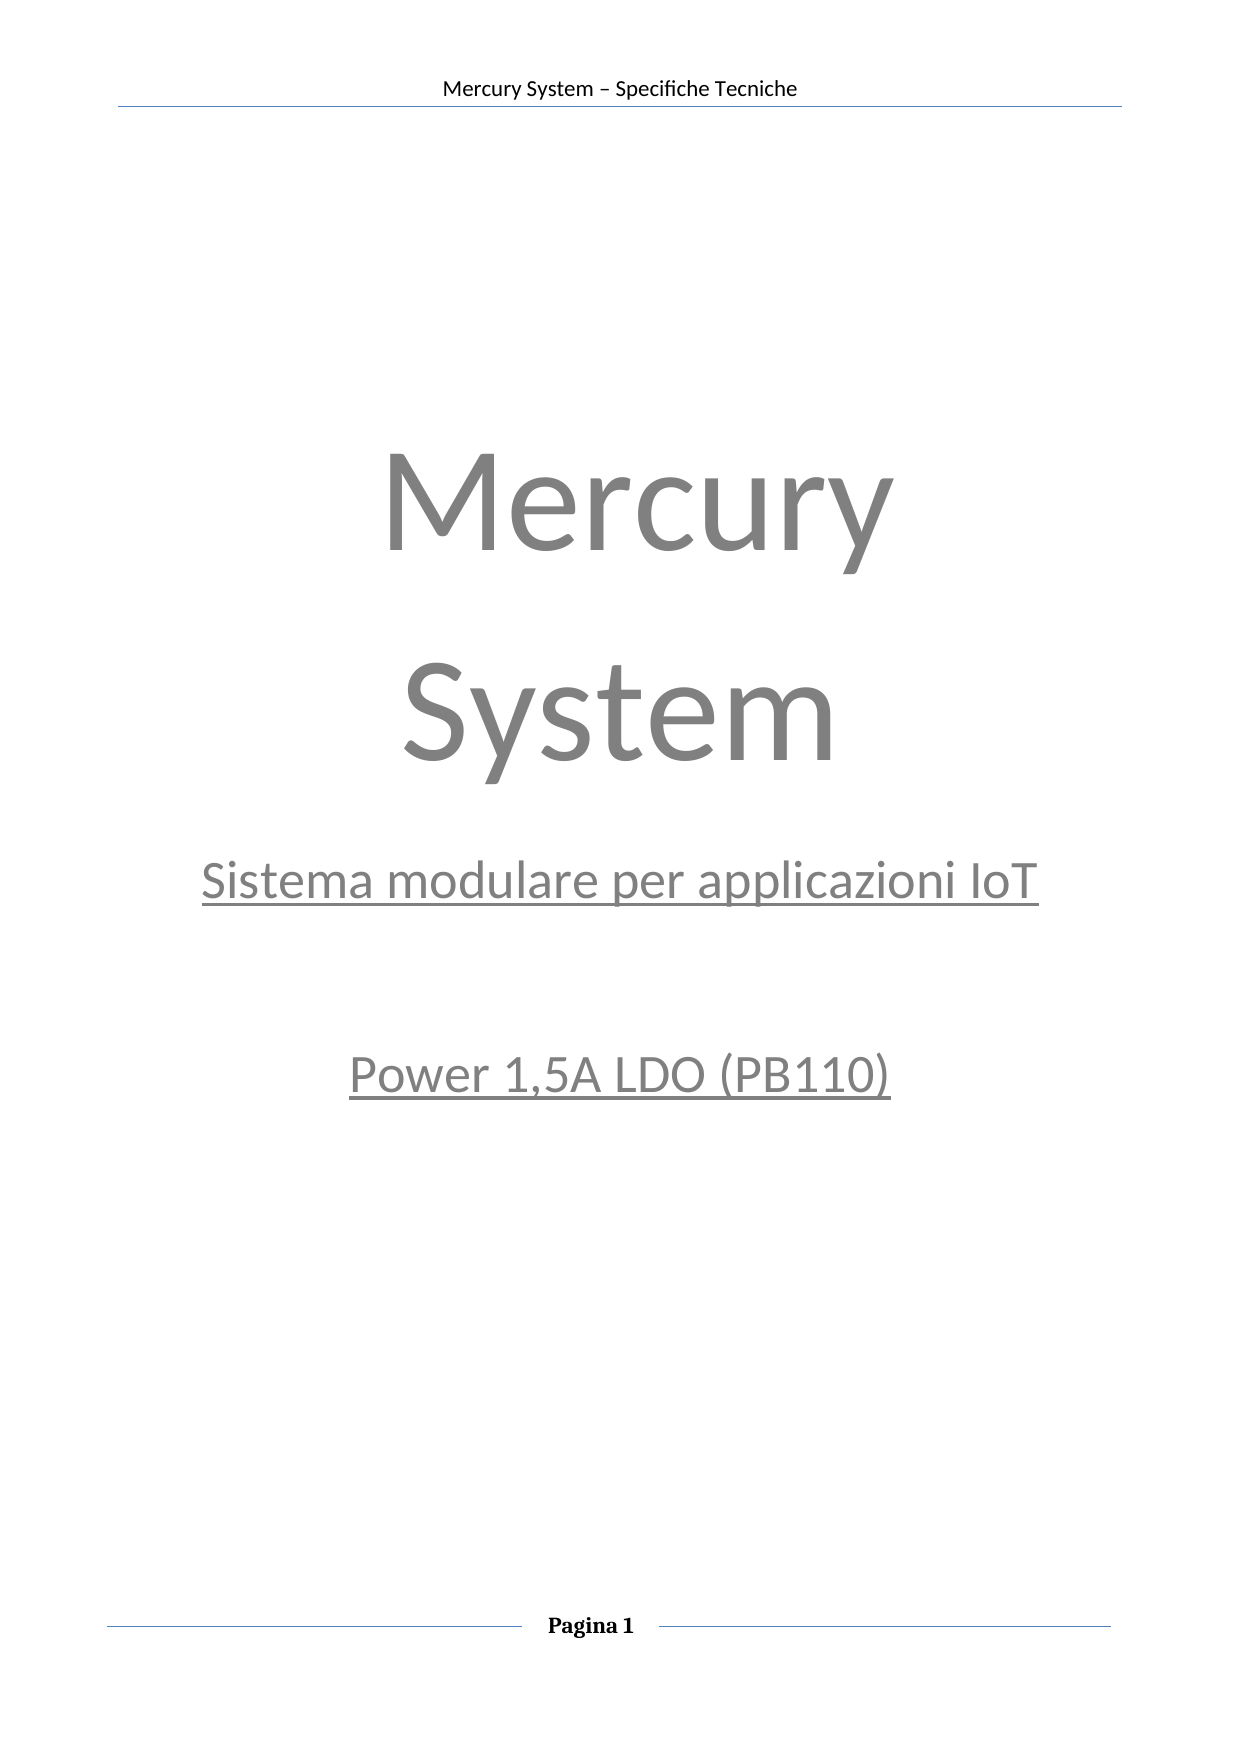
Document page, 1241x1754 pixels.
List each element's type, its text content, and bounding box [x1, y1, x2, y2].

text Power 1,5A LDO (PB110) [118, 1040, 1122, 1106]
text Mercury System [118, 404, 1122, 798]
text Sistema modulare per applicazioni IoT [118, 846, 1122, 912]
